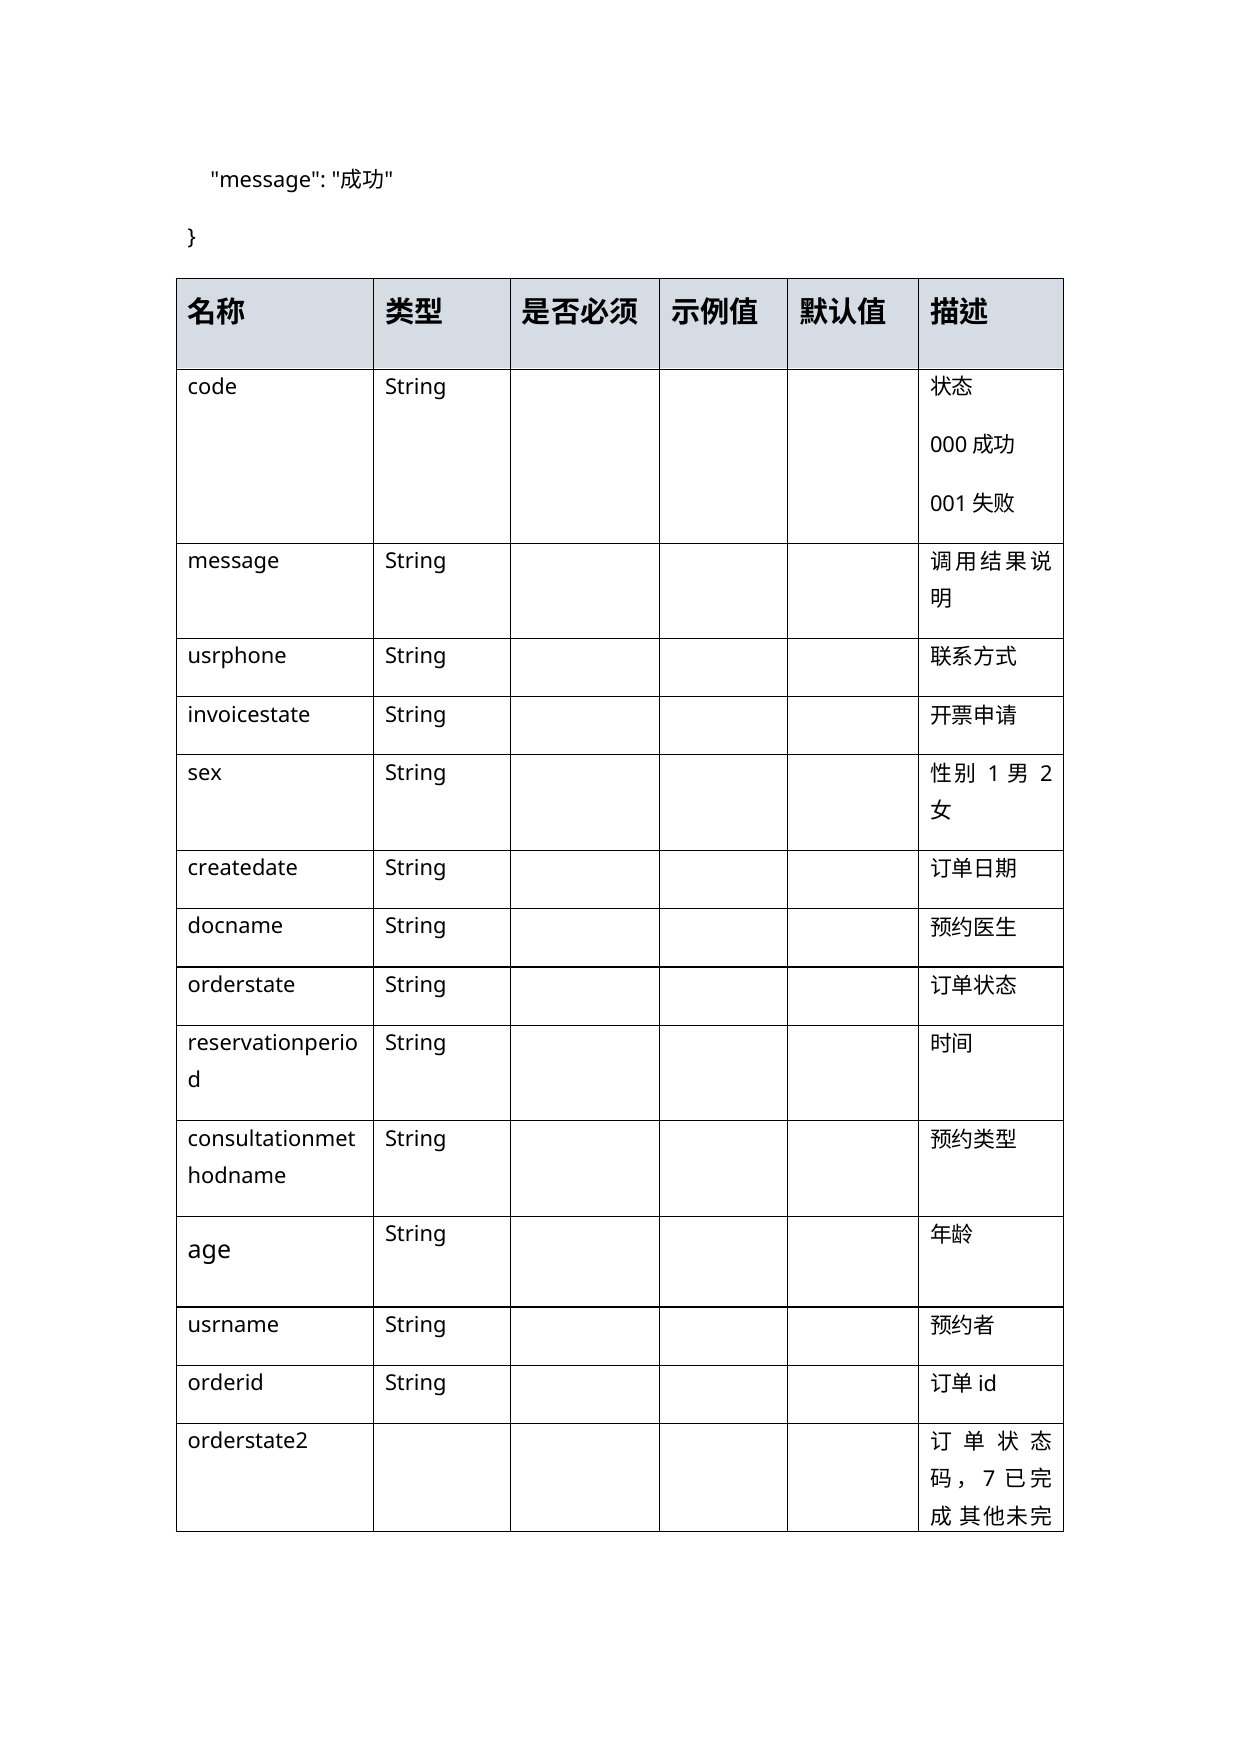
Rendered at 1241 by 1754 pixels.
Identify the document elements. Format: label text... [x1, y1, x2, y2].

table_header 是否必须 [511, 279, 659, 368]
table_cell [511, 1424, 659, 1531]
table_cell 预约类型 [919, 1121, 1063, 1216]
table_cell [788, 1424, 918, 1531]
table_cell [511, 1308, 659, 1364]
table_cell 预约者 [919, 1308, 1063, 1364]
table_cell [660, 1217, 787, 1306]
table_cell 订单状态码，7已完成 其他未完成 [919, 1424, 1063, 1531]
table_cell [660, 639, 787, 696]
table_header 示例值 [660, 279, 787, 368]
table_cell [788, 909, 918, 966]
table_cell [788, 544, 918, 638]
text } [187, 220, 1053, 252]
table_cell [374, 1424, 510, 1531]
table_cell [660, 1121, 787, 1216]
table_cell [660, 1026, 787, 1120]
table_cell [788, 1121, 918, 1216]
table_cell [788, 1026, 918, 1120]
table_cell code [177, 370, 373, 542]
table_cell [511, 1366, 659, 1423]
table_cell [660, 370, 787, 542]
table_cell [511, 755, 659, 850]
table_header 默认值 [788, 279, 918, 368]
table_cell String [374, 1026, 510, 1120]
table_cell [788, 755, 918, 850]
table_cell [511, 1217, 659, 1306]
table_cell String [374, 639, 510, 696]
table_cell orderid [177, 1366, 373, 1423]
table_cell String [374, 370, 510, 542]
table_cell 性别 1男 2女 [919, 755, 1063, 850]
table_cell [660, 909, 787, 966]
table_cell [660, 697, 787, 754]
table_cell [660, 544, 787, 638]
table_cell message [177, 544, 373, 638]
table_cell [788, 370, 918, 542]
table_cell [660, 851, 787, 908]
table_cell [788, 1217, 918, 1306]
table_cell [660, 968, 787, 1024]
table_cell 联系方式 [919, 639, 1063, 696]
table_cell 状态 000成功 001失败 [919, 370, 1063, 542]
table_cell String [374, 851, 510, 908]
table_cell [788, 697, 918, 754]
table_cell 时间 [919, 1026, 1063, 1120]
table_cell 调用结果说明 [919, 544, 1063, 638]
table_cell String [374, 1217, 510, 1306]
table_cell [511, 1121, 659, 1216]
table_cell sex [177, 755, 373, 850]
table_cell 订单状态 [919, 968, 1063, 1024]
table_cell String [374, 544, 510, 638]
table_cell [788, 1308, 918, 1364]
table_cell [660, 1424, 787, 1531]
table_cell invoicestate [177, 697, 373, 754]
table_cell [511, 851, 659, 908]
table_cell 订单日期 [919, 851, 1063, 908]
table_cell [660, 1366, 787, 1423]
table_cell reservationperiod [177, 1026, 373, 1120]
table_cell 预约医生 [919, 909, 1063, 966]
table_cell String [374, 1308, 510, 1364]
table_cell 订单id [919, 1366, 1063, 1423]
table_cell [511, 909, 659, 966]
table_cell [788, 968, 918, 1024]
table_header 类型 [374, 279, 510, 368]
table_cell [788, 851, 918, 908]
table_cell docname [177, 909, 373, 966]
table_cell 年龄 [919, 1217, 1063, 1306]
table_cell String [374, 697, 510, 754]
table_cell consultationmethodname [177, 1121, 373, 1216]
table_cell [788, 1366, 918, 1423]
table_cell usrname [177, 1308, 373, 1364]
table_cell [511, 544, 659, 638]
table_cell [788, 639, 918, 696]
table_header 名称 [177, 279, 373, 368]
table_cell String [374, 1121, 510, 1216]
table_cell [511, 370, 659, 542]
table_cell String [374, 755, 510, 850]
table_cell String [374, 968, 510, 1024]
text "message": "成功" [187, 162, 1053, 194]
table_header 描述 [919, 279, 1063, 368]
table_cell [660, 1308, 787, 1364]
table_cell [511, 697, 659, 754]
table_cell String [374, 909, 510, 966]
table_cell 开票申请 [919, 697, 1063, 754]
table_cell orderstate2 [177, 1424, 373, 1531]
table_cell [660, 755, 787, 850]
table_cell orderstate [177, 968, 373, 1024]
table_cell [511, 1026, 659, 1120]
table_cell [511, 639, 659, 696]
table_cell createdate [177, 851, 373, 908]
table_cell usrphone [177, 639, 373, 696]
table_cell [511, 968, 659, 1024]
table_cell String [374, 1366, 510, 1423]
table_cell age [177, 1217, 373, 1306]
